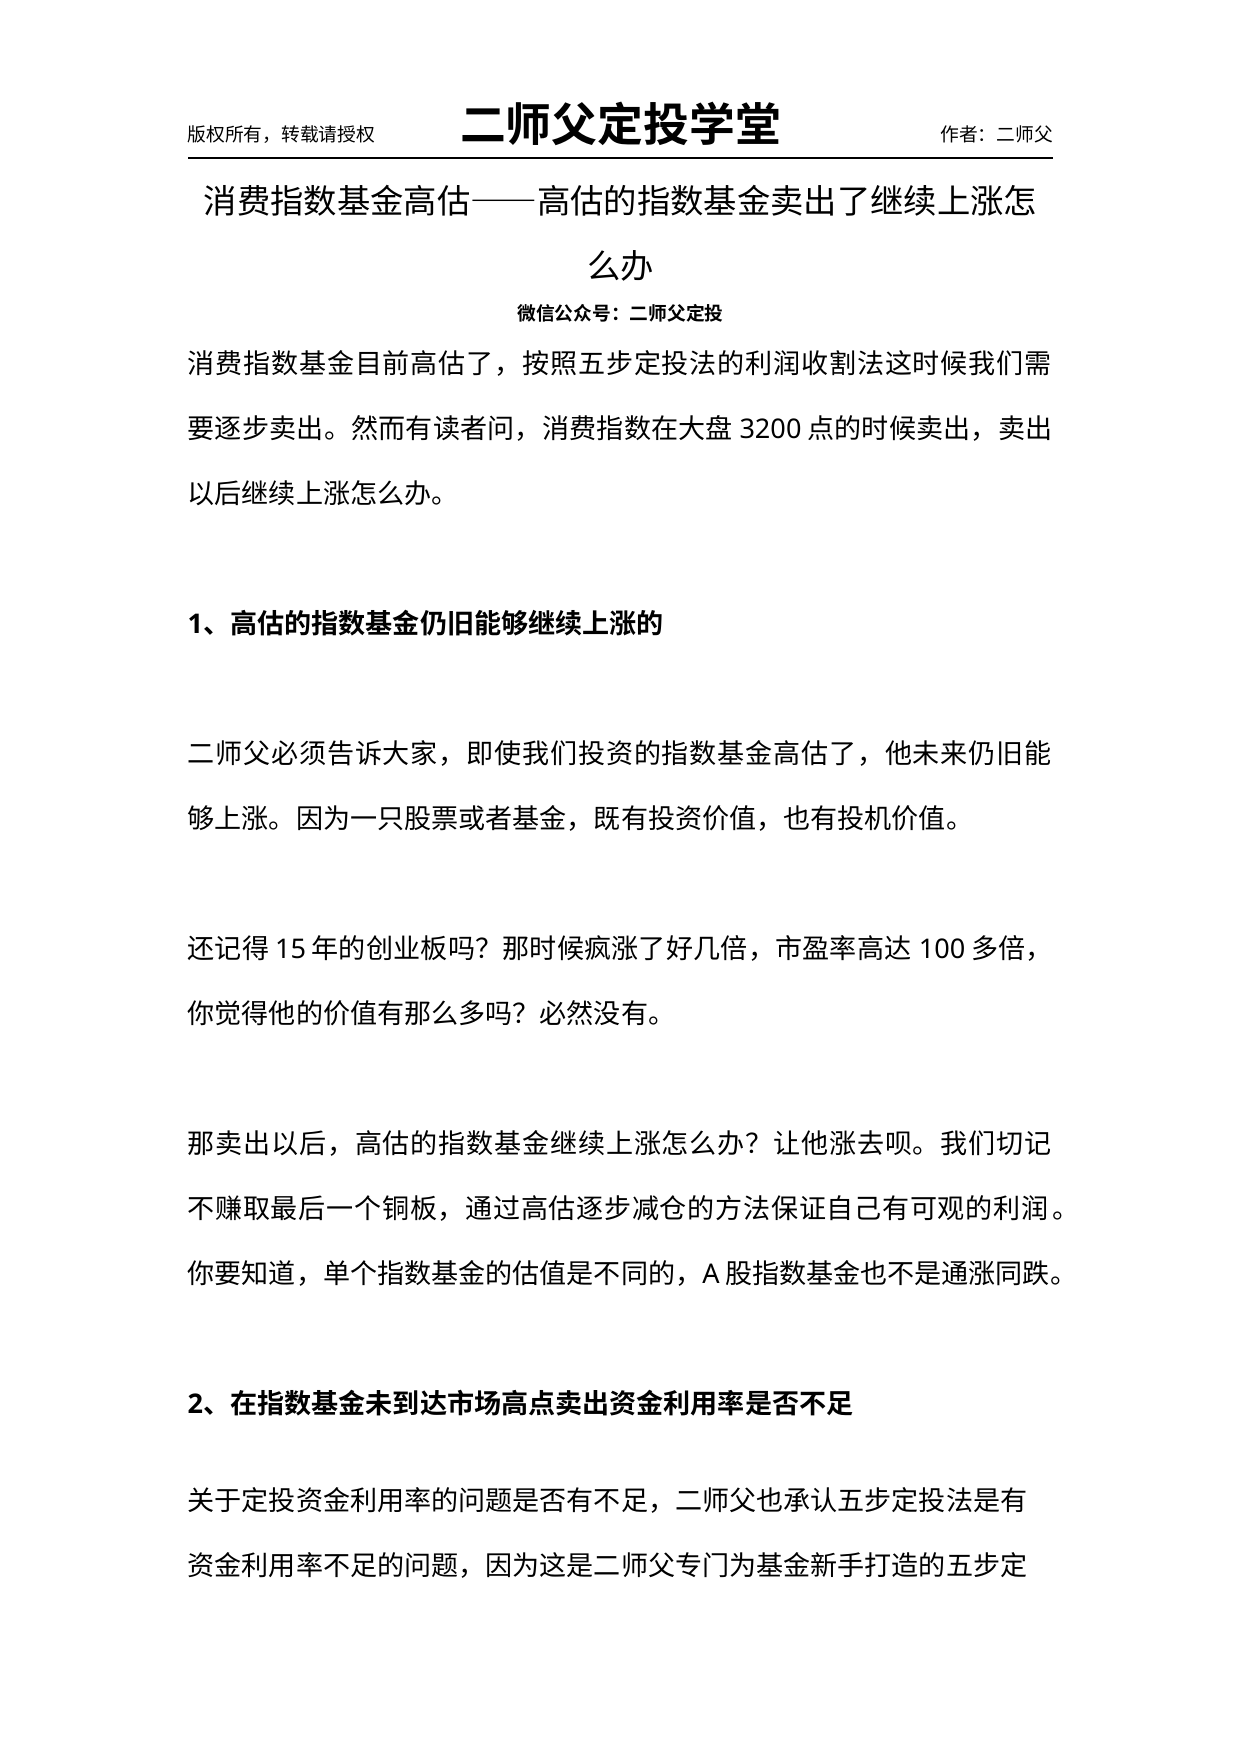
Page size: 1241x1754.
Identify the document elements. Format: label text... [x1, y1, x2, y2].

text 还记得15年的创业板吗？那时候疯涨了好几倍，市盈率高达100多倍，你觉得他的价值有那么多吗？必然没有。 [187, 914, 1053, 1044]
text 二师父必须告诉大家，即使我们投资的指数基金高估了，他未来仍旧能够上涨。因为一只股票或者基金，既有投资价值，也有投机价值。 [187, 719, 1053, 849]
text 2、在指数基金未到达市场高点卖出资金利用率是否不足 [187, 1369, 1053, 1434]
text 微信公众号：二师父定投 [187, 296, 1053, 329]
text 消费指数基金高估——高估的指数基金卖出了继续上涨怎么办 [187, 166, 1053, 296]
text 那卖出以后，高估的指数基金继续上涨怎么办？让他涨去呗。我们切记不赚取最后一个铜板，通过高估逐步减仓的方法保证自己有可观的利润。你要知道，单个指数基金的估值是不同的，A股指数基金也不是通涨同跌。 [187, 1109, 1053, 1304]
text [187, 1466, 1053, 1596]
text 消费指数基金目前高估了，按照五步定投法的利润收割法这时候我们需要逐步卖出。然而有读者问，消费指数在大盘3200点的时候卖出，卖出以后继续上涨怎么办。 [187, 329, 1053, 524]
text 1、高估的指数基金仍旧能够继续上涨的 [187, 589, 1053, 654]
